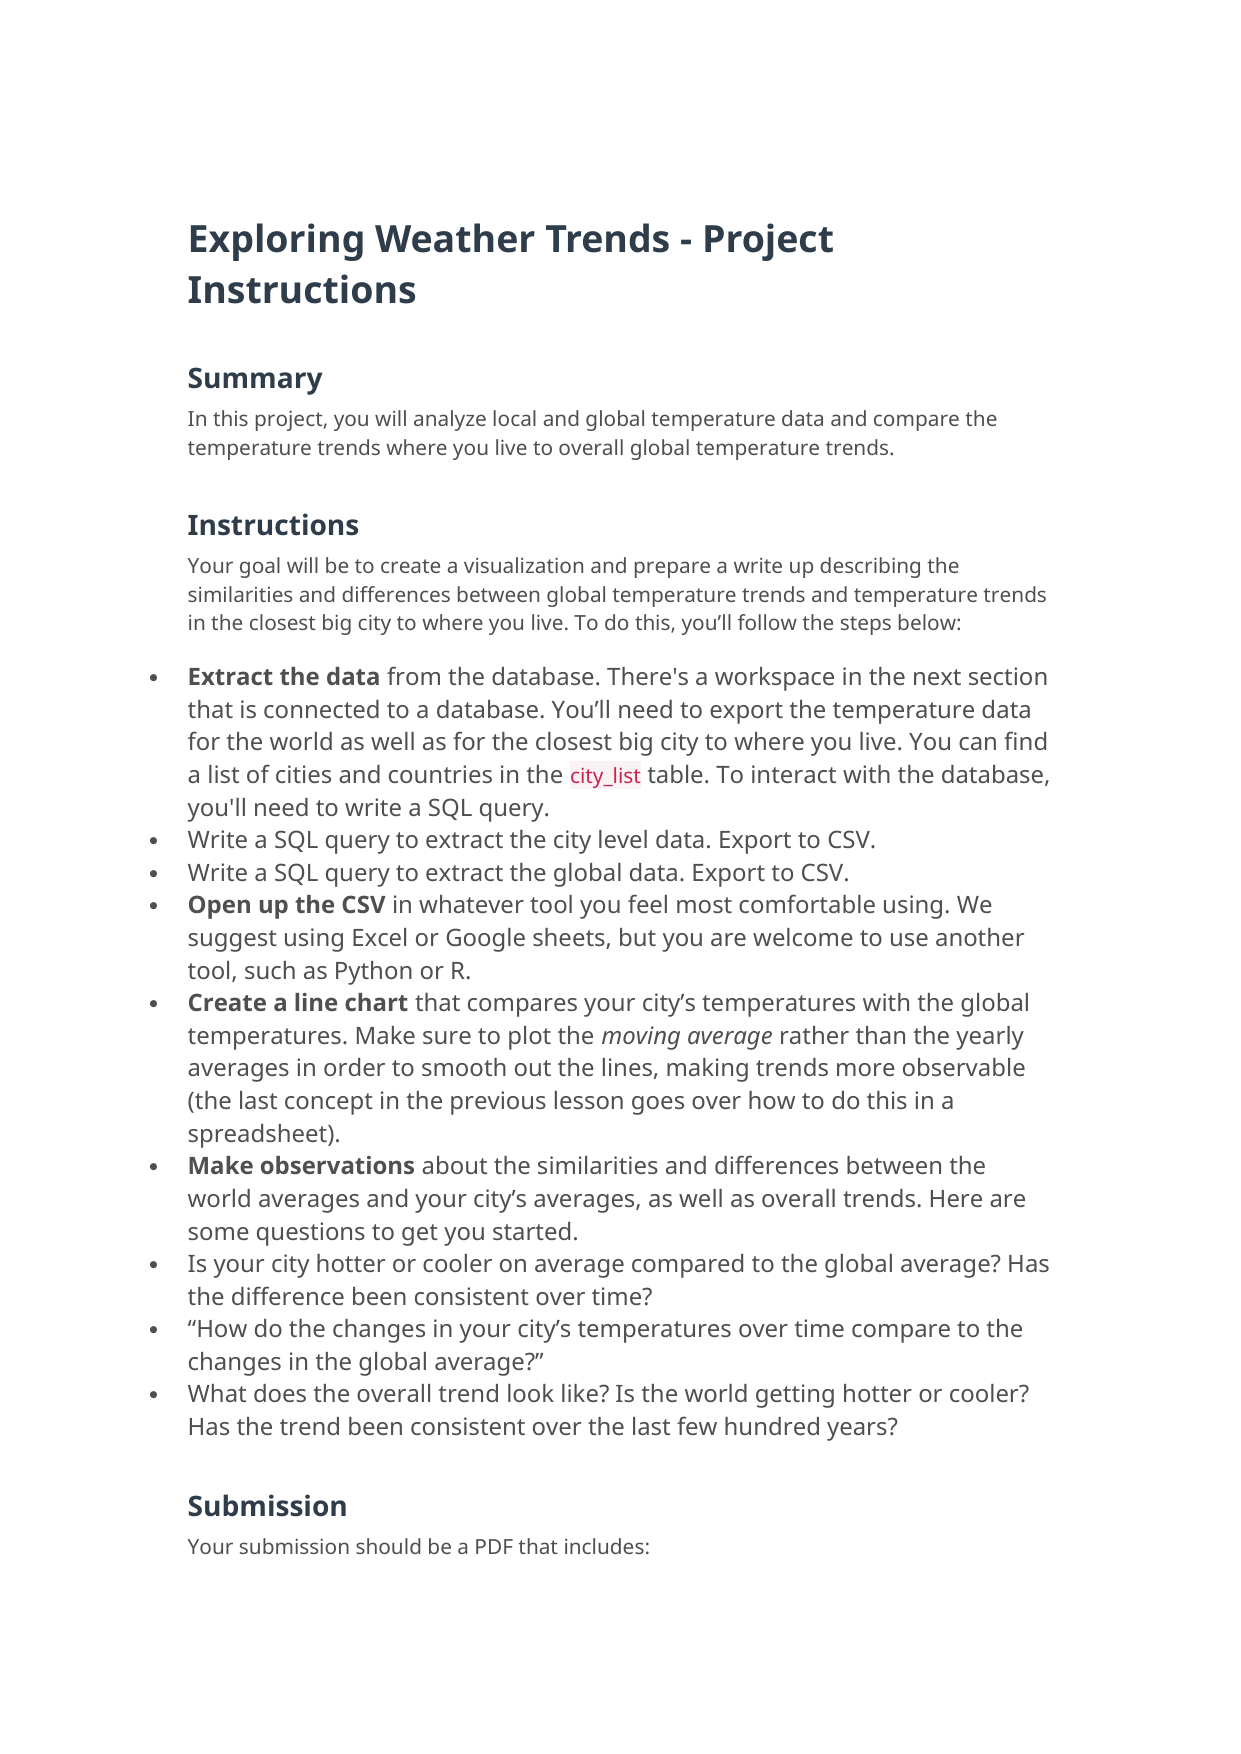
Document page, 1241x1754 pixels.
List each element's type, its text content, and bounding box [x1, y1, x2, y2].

list What does the overall trend look like? Is the world getting hotter or cooler? Has the trend been consistent over the last few hundred years? [150, 1377, 1053, 1442]
list “How do the changes in your city’s temperatures over time compare to the changes in the global average?” [150, 1312, 1053, 1377]
list Extract the data from the database. There's a workspace in the next section that is connected to a database. You’ll need to export the temperature data for the world as well as for the closest big city to where you live. You can find a list of cities and countries in the city_list table. To interact with the database, you'll need to write a SQL query. [150, 660, 1053, 823]
text Instructions [187, 505, 1053, 543]
list Open up the CSV in whatever tool you feel most comfortable using. We suggest using Excel or Google sheets, but you are welcome to use another tool, such as Python or R. [150, 888, 1053, 986]
text Exploring Weather Trends - Project Instructions [187, 212, 1053, 314]
text Your goal will be to create a visualization and prepare a write up describing the similarities and differences between global temperature trends and temperature trends in the closest big city to where you live. To do this, you’ll follow the steps below: [187, 551, 1053, 637]
text Your submission should be a PDF that includes: [187, 1532, 1053, 1561]
list Create a line chart that compares your city’s temperatures with the global temperatures. Make sure to plot the moving average rather than the yearly averages in order to smooth out the lines, making trends more observable (the last concept in the previous lesson goes over how to do this in a spreadsheet). [150, 986, 1053, 1149]
list Write a SQL query to extract the city level data. Export to CSV. [150, 823, 1053, 856]
list Make observations about the similarities and differences between the world averages and your city’s averages, as well as overall trends. Here are some questions to get you started. [150, 1149, 1053, 1247]
text In this project, you will analyze local and global temperature data and compare the temperature trends where you live to overall global temperature trends. [187, 404, 1053, 461]
list Is your city hotter or cooler on average compared to the global average? Has the difference been consistent over time? [150, 1247, 1053, 1312]
text Submission [187, 1486, 1053, 1524]
list Write a SQL query to extract the global data. Export to CSV. [150, 856, 1053, 888]
text Summary [187, 358, 1053, 397]
